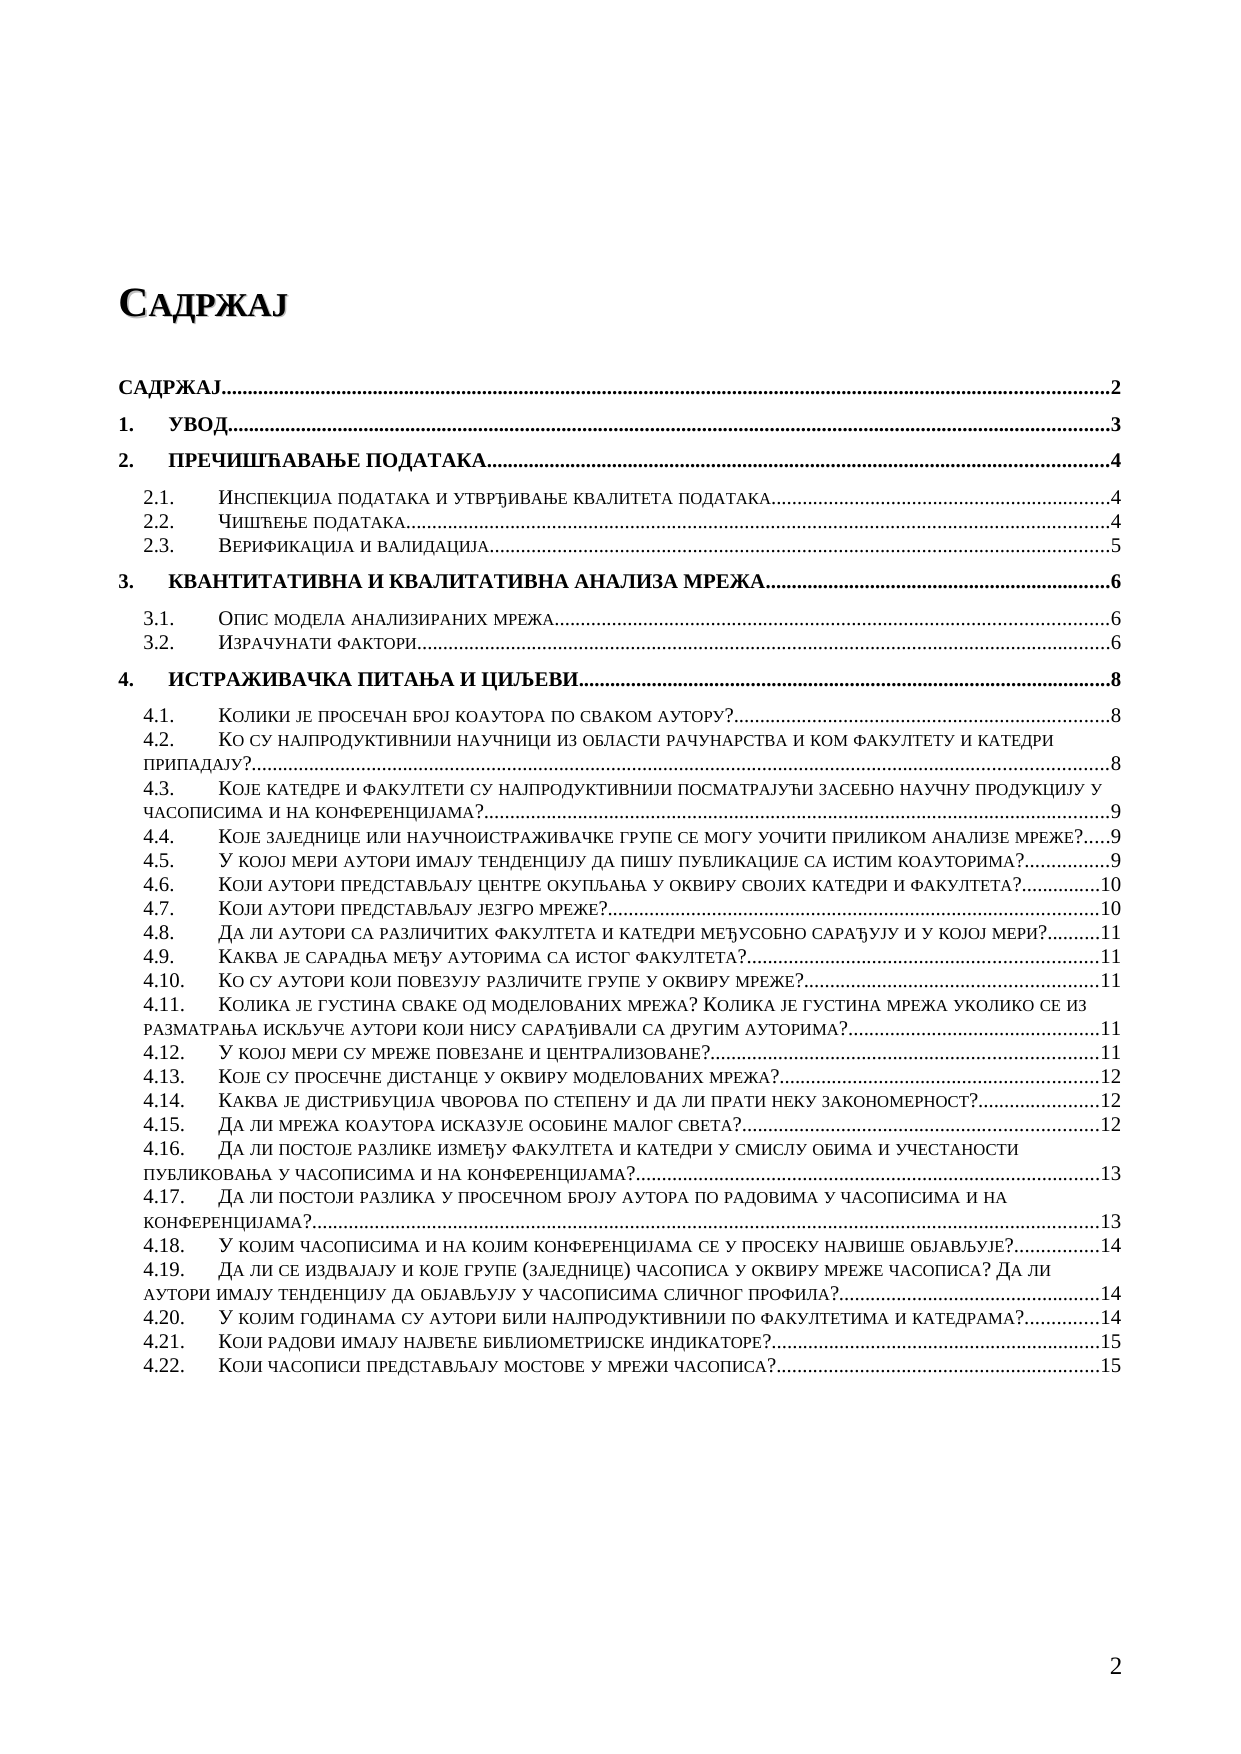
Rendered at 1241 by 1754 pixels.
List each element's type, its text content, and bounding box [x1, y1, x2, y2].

text 3.2. Израчунати фактори 6 [143, 630, 1122, 654]
text 4.21. Који радови имају највеће библиометријске индикаторе? 15 [143, 1329, 1122, 1353]
text 2. Пречишћавање података 4 [118, 448, 1122, 472]
text Садржај 2 [118, 375, 1122, 399]
text 2.3. Верификација и валидација 5 [143, 533, 1122, 557]
text 4.12. У којој мери су мреже повезане и централизоване? 11 [143, 1040, 1122, 1064]
text 4.18. У којим часописима и на којим конференцијама се у просеку највише објављује? 14 [143, 1233, 1122, 1257]
text 4.10. Ко су аутори који повезују различите групе у оквиру мреже? 11 [143, 968, 1122, 992]
text 4.11. Колика је густина сваке од моделованих мрежа? Колика је густина мрежа уколико се из разматрања искључе аутори који нису сарађивали са другим ауторима? 11 [143, 992, 1122, 1040]
text 4. Истраживачка питања и циљеви 8 [118, 667, 1122, 691]
text 4.17. Да ли постоји разлика у просечном броју аутора по радовима у часописима и на конференцијама? 13 [143, 1184, 1122, 1233]
text 2.2. Чишћење података 4 [143, 509, 1122, 533]
text 4.19. Да ли се издвајају и које групе (заједнице) часописа у оквиру мреже часописа? Да ли аутори имају тенденцију да објављују у часописима сличног профила? 14 [143, 1257, 1122, 1305]
text 3.1. Опис модела анализираних мрежа 6 [143, 606, 1122, 630]
text 4.8. Да ли аутори са различитих факултета и катедри међусобно сарађују и у којој мери? 11 [143, 920, 1122, 944]
text 1. Увод 3 [118, 412, 1122, 436]
text 4.4. Које заједнице или научноистраживачке групе се могу уочити приликом анализе мреже? 9 [143, 823, 1122, 848]
text 4.9. Каква је сарадња међу ауторима са истог факултета? 11 [143, 944, 1122, 968]
text 4.13. Које су просечне дистанце у оквиру моделованих мрежа? 12 [143, 1064, 1122, 1088]
text 4.5. У којој мери аутори имају тенденцију да пишу публикације са истим коауторима? 9 [143, 848, 1122, 872]
text 4.22. Који часописи представљају мостове у мрежи часописа? 15 [143, 1353, 1122, 1377]
text 4.20. У којим годинама су аутори били најпродуктивнији по факултетима и катедрама? 14 [143, 1305, 1122, 1329]
text 4.1. Колики је просечан број коаутора по сваком аутору? 8 [143, 703, 1122, 727]
text 4.2. Ко су најпродуктивнији научници из области рачунарства и ком факултету и катедри припадају? 8 [143, 727, 1122, 775]
text 4.7. Који аутори представљају језгро мреже? 10 [143, 896, 1122, 920]
text 4.6. Који аутори представљају центре окупљања у оквиру својих катедри и факултета? 10 [143, 872, 1122, 896]
text 4.15. Да ли мрежа коаутора исказује особине малог света? 12 [143, 1112, 1122, 1136]
text Садржај [118, 277, 1122, 325]
text 4.14. Каква је дистрибуција чворова по степену и да ли прати неку закономерност? 12 [143, 1088, 1122, 1112]
text 4.16. Да ли постоје разлике између факултета и катедри у смислу обима и учестаности публиковања у часописима и на конференцијама? 13 [143, 1136, 1122, 1184]
text 2.1. Инспекција података и утврђивање квалитета података 4 [143, 485, 1122, 509]
text 4.3. Које катедре и факултети су најпродуктивнији посматрајући засебно научну продукцију у часописима и на конференцијама? 9 [143, 775, 1122, 823]
text 3. Квантитативна и квалитативна анализа мрежа 6 [118, 569, 1122, 593]
